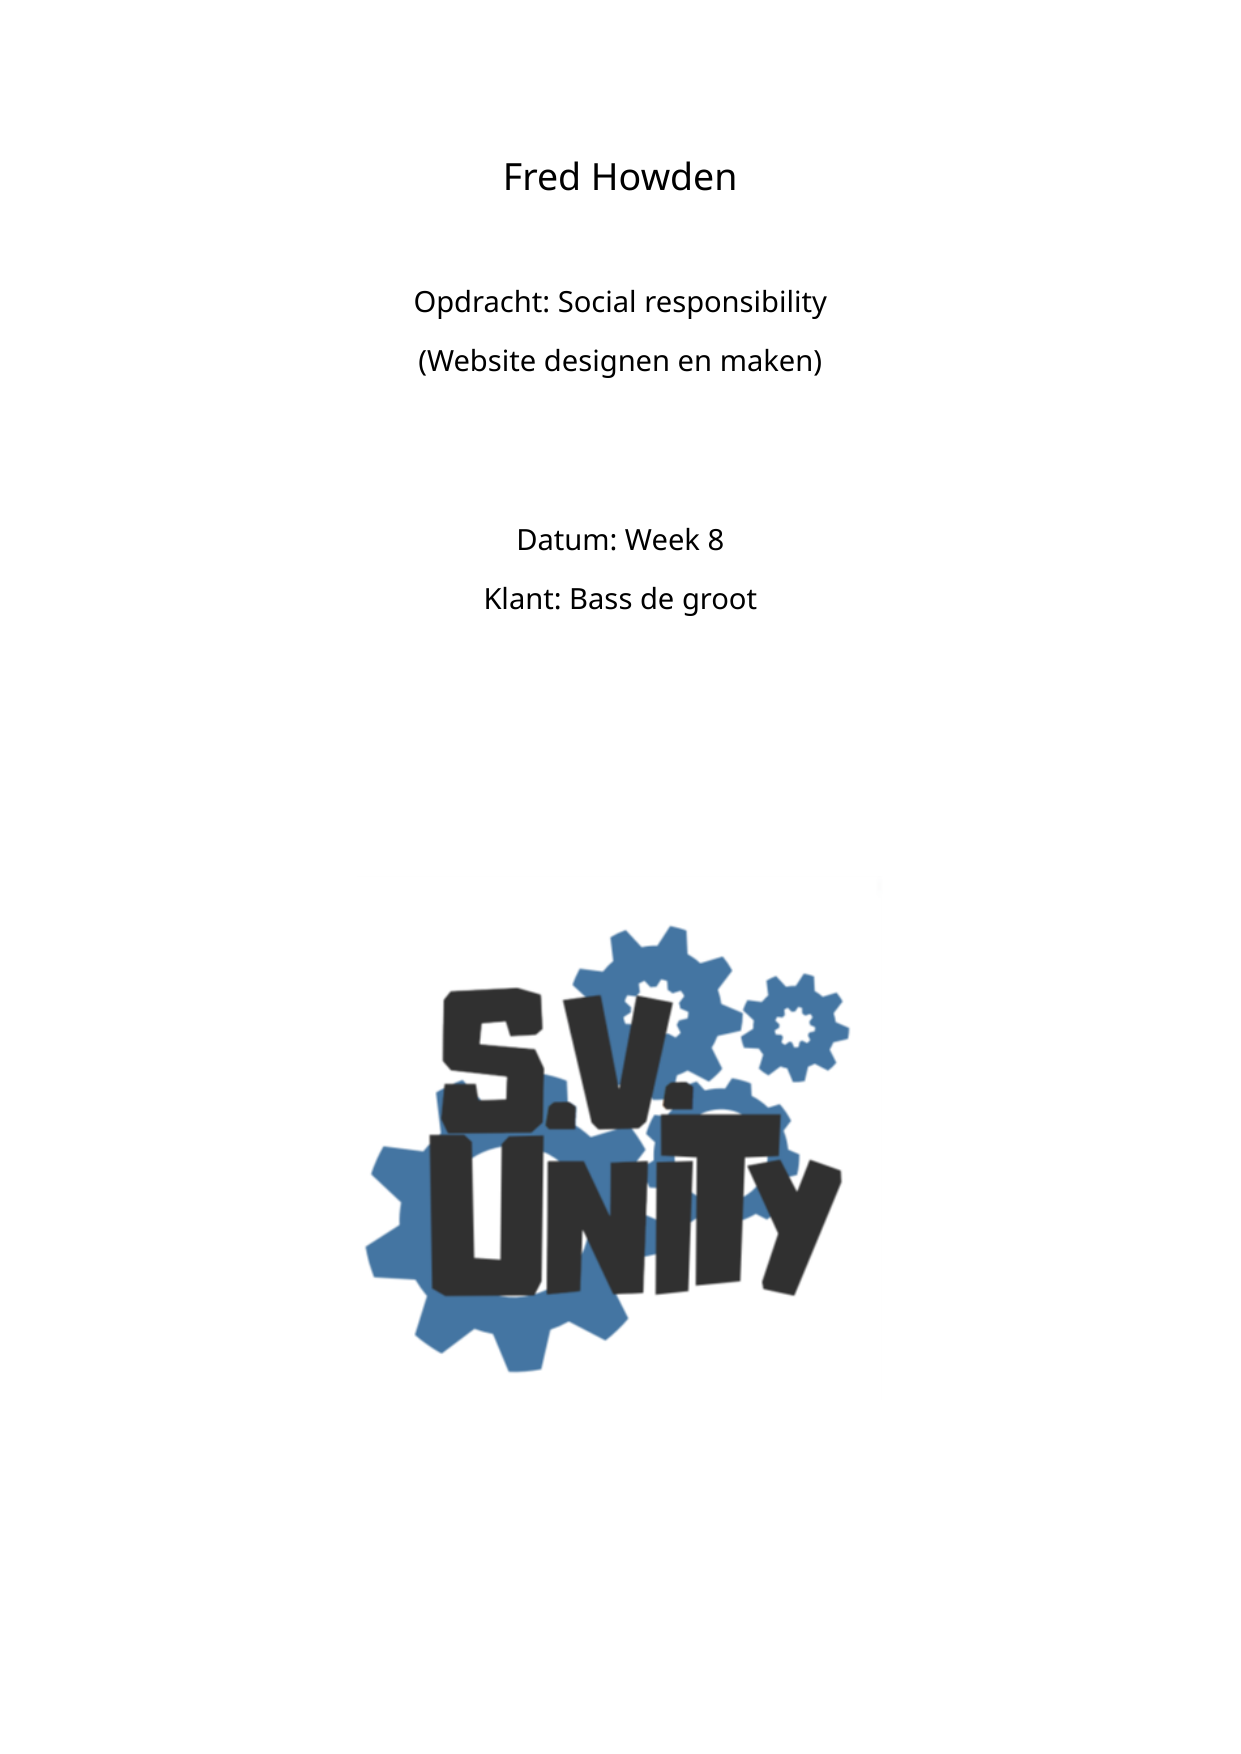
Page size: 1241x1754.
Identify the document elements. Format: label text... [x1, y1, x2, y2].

text Datum: Week 8 [150, 519, 1090, 559]
text Fred Howden [150, 150, 1090, 201]
text Opdracht: Social responsibility [150, 281, 1090, 321]
picture [357, 876, 883, 1401]
text Klant: Bass de groot [150, 579, 1090, 618]
text (Website designen en maken) [150, 341, 1090, 380]
